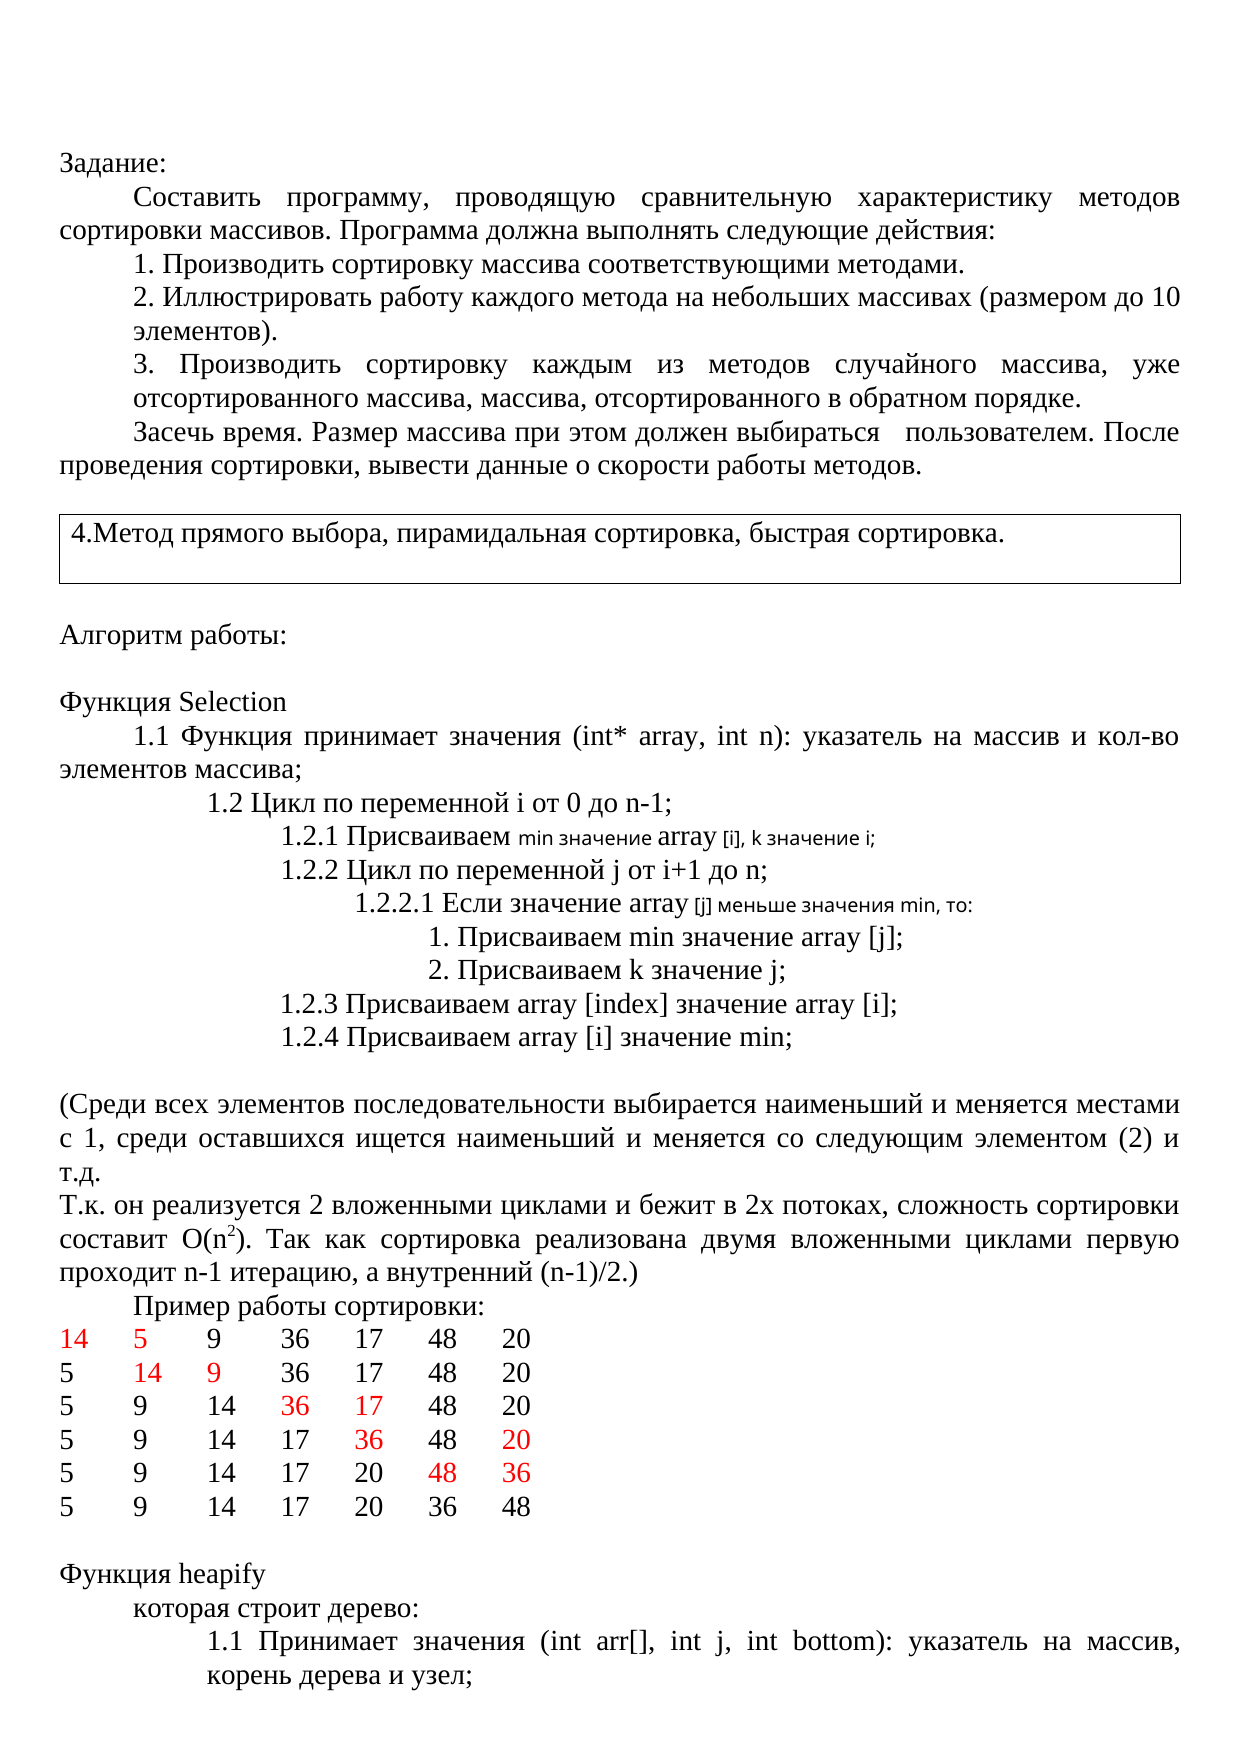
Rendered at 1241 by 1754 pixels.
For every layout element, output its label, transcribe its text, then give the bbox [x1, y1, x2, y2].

text Задание: [59, 145, 1181, 179]
text 5 9 14 36 17 48 20 [59, 1388, 1181, 1422]
text 5 9 14 17 20 36 48 [59, 1489, 1181, 1523]
text Засечь время. Размер массива при этом должен выбираться пользователем. После проведения сортировки, вывести данные о скорости работы методов. [59, 414, 1181, 481]
table_header 4.Метод прямого выбора, пирамидальная сортировка, быстрая сортировка. [60, 515, 1180, 582]
text (Среди всех элементов последовательности выбирается наименьший и меняется местами с 1, среди оставшихся ищется наименьший и меняется со следующим элементом (2) и т.д. [59, 1087, 1181, 1187]
text 1.1 Принимает значения (int arr[], int j, int bottom): указатель на массив, корень дерева и узел; [207, 1623, 1181, 1690]
text которая строит дерево: [59, 1590, 1181, 1623]
text 1.1 Функция принимает значения (int* array, int n): указатель на массив и кол-во элементов массива; [59, 718, 1181, 785]
text 1. Присваиваем min значение array [j]; [207, 919, 1181, 952]
text Пример работы сортировки: [59, 1288, 1181, 1321]
text 3. Производить сортировку каждым из методов случайного массива, уже отсортированного массива, массива, отсортированного в обратном порядке. [133, 347, 1181, 414]
text Функция heapify [59, 1556, 1181, 1590]
text 5 9 14 17 36 48 20 [59, 1422, 1181, 1456]
text 1.2.2.1 Если значение array [j] меньше значения min, то: [207, 885, 1181, 919]
text 1.2.1 Присваиваем min значение array [i], k значение i; [207, 818, 1181, 852]
text Алгоритм работы: [59, 617, 1181, 651]
text 1.2.2 Цикл по переменной j от i+1 до n; [207, 852, 1181, 885]
text 2. Иллюстрировать работу каждого метода на небольших массивах (размером до 10 элементов). [133, 279, 1181, 347]
text 1. Производить сортировку массива соответствующими методами. [59, 246, 1181, 279]
text 14 5 9 36 17 48 20 [59, 1321, 1181, 1355]
text 1.2.4 Присваиваем array [i] значение min; [280, 1019, 1181, 1053]
text 1.2 Цикл по переменной i от 0 до n-1; [207, 785, 1181, 818]
text 1.2.3 Присваиваем array [index] значение array [i]; [207, 986, 1181, 1019]
text 2. Присваиваем k значение j; [207, 952, 1181, 986]
text Функция Selection [59, 684, 1181, 718]
text Т.к. он реализуется 2 вложенными циклами и бежит в 2х потоках, сложность сортировки составит О(n2). Так как сортировка реализована двумя вложенными циклами первую проходит n-1 итерацию, а внутренний (n-1)/2.) [59, 1187, 1181, 1288]
text 5 14 9 36 17 48 20 [59, 1355, 1181, 1388]
text Составить программу, проводящую сравнительную характеристику методов сортировки массивов. Программа должна выполнять следующие действия: [59, 179, 1181, 246]
text 5 9 14 17 20 48 36 [59, 1456, 1181, 1489]
